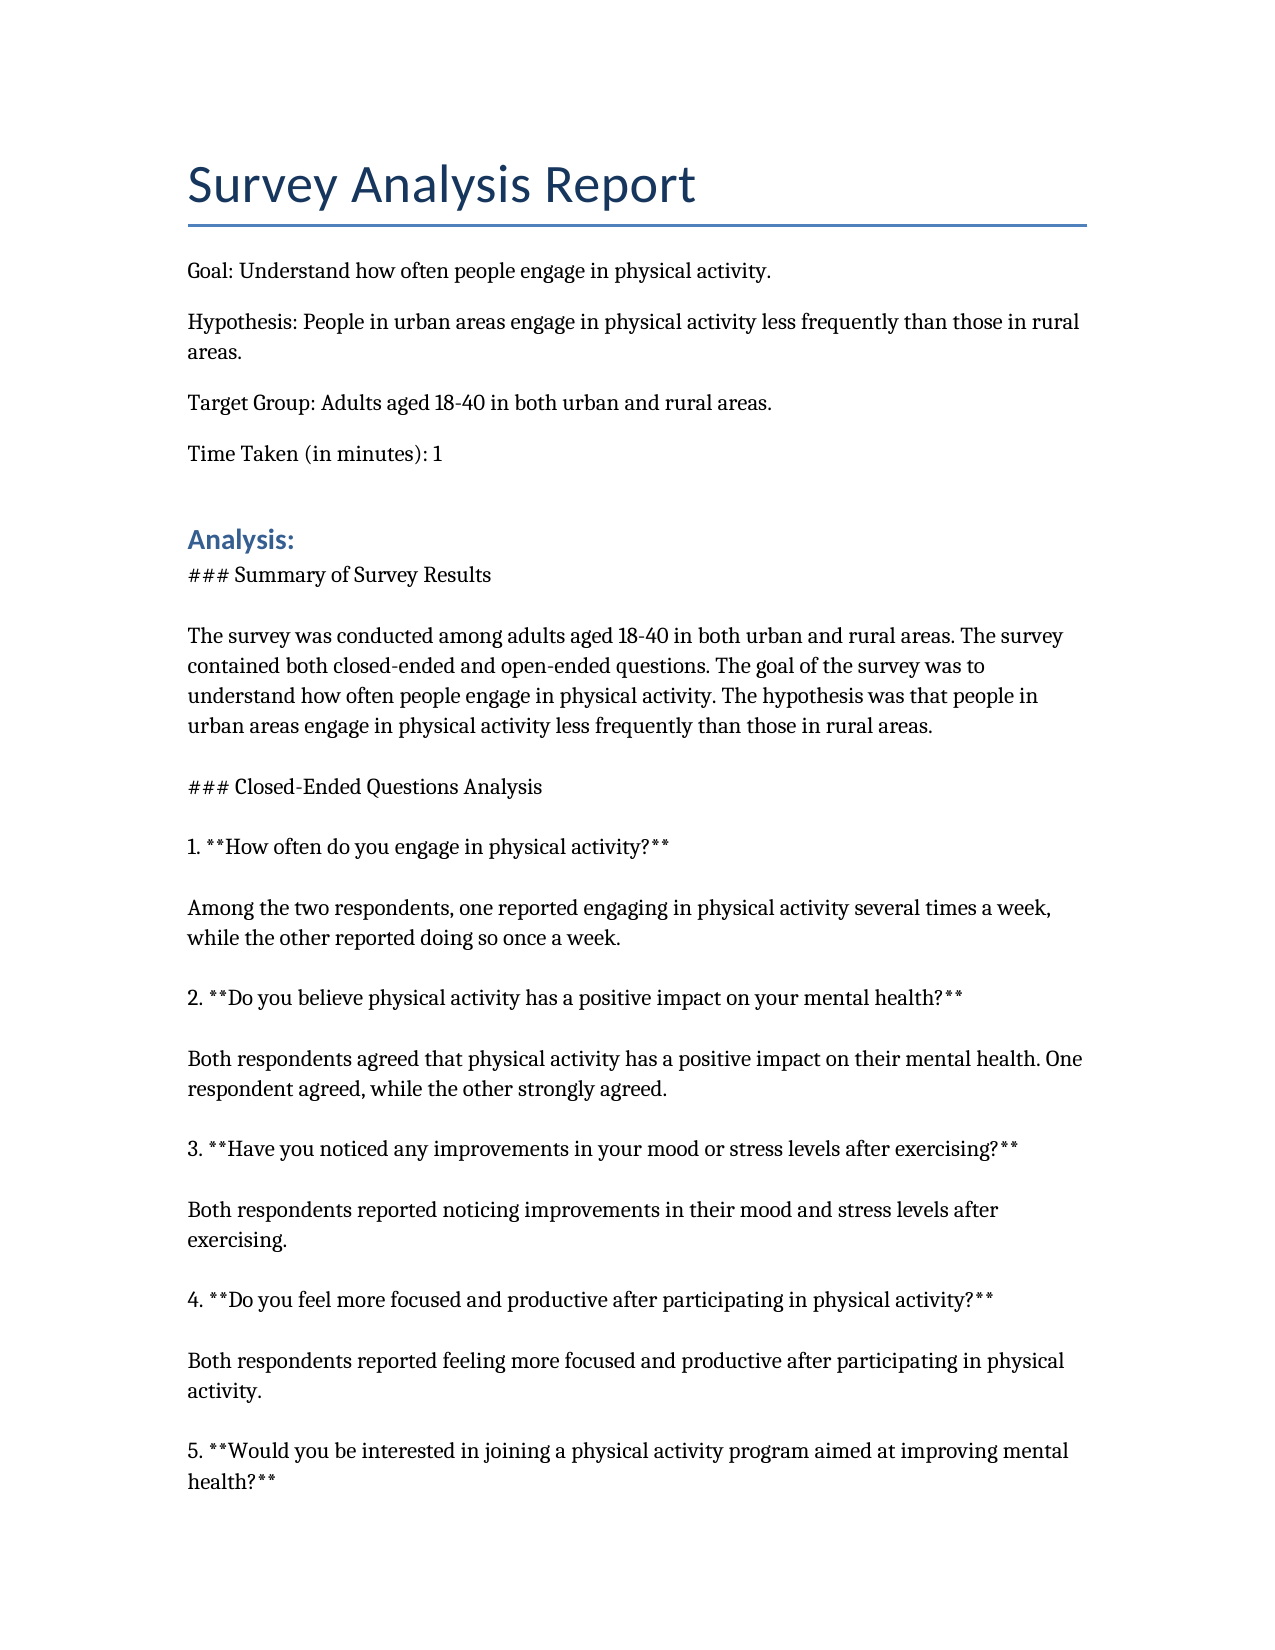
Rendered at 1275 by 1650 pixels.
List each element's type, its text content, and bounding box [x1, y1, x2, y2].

title Survey Analysis Report [187, 150, 1087, 227]
subtitle Analysis: [187, 521, 1087, 557]
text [187, 562, 1087, 1495]
text Target Group: Adults aged 18-40 in both urban and rural areas. [187, 390, 1087, 416]
text Hypothesis: People in urban areas engage in physical activity less frequently than those in rural areas. [187, 309, 1087, 365]
text Time Taken (in minutes): 1 [187, 441, 1087, 467]
text Goal: Understand how often people engage in physical activity. [187, 258, 1087, 284]
